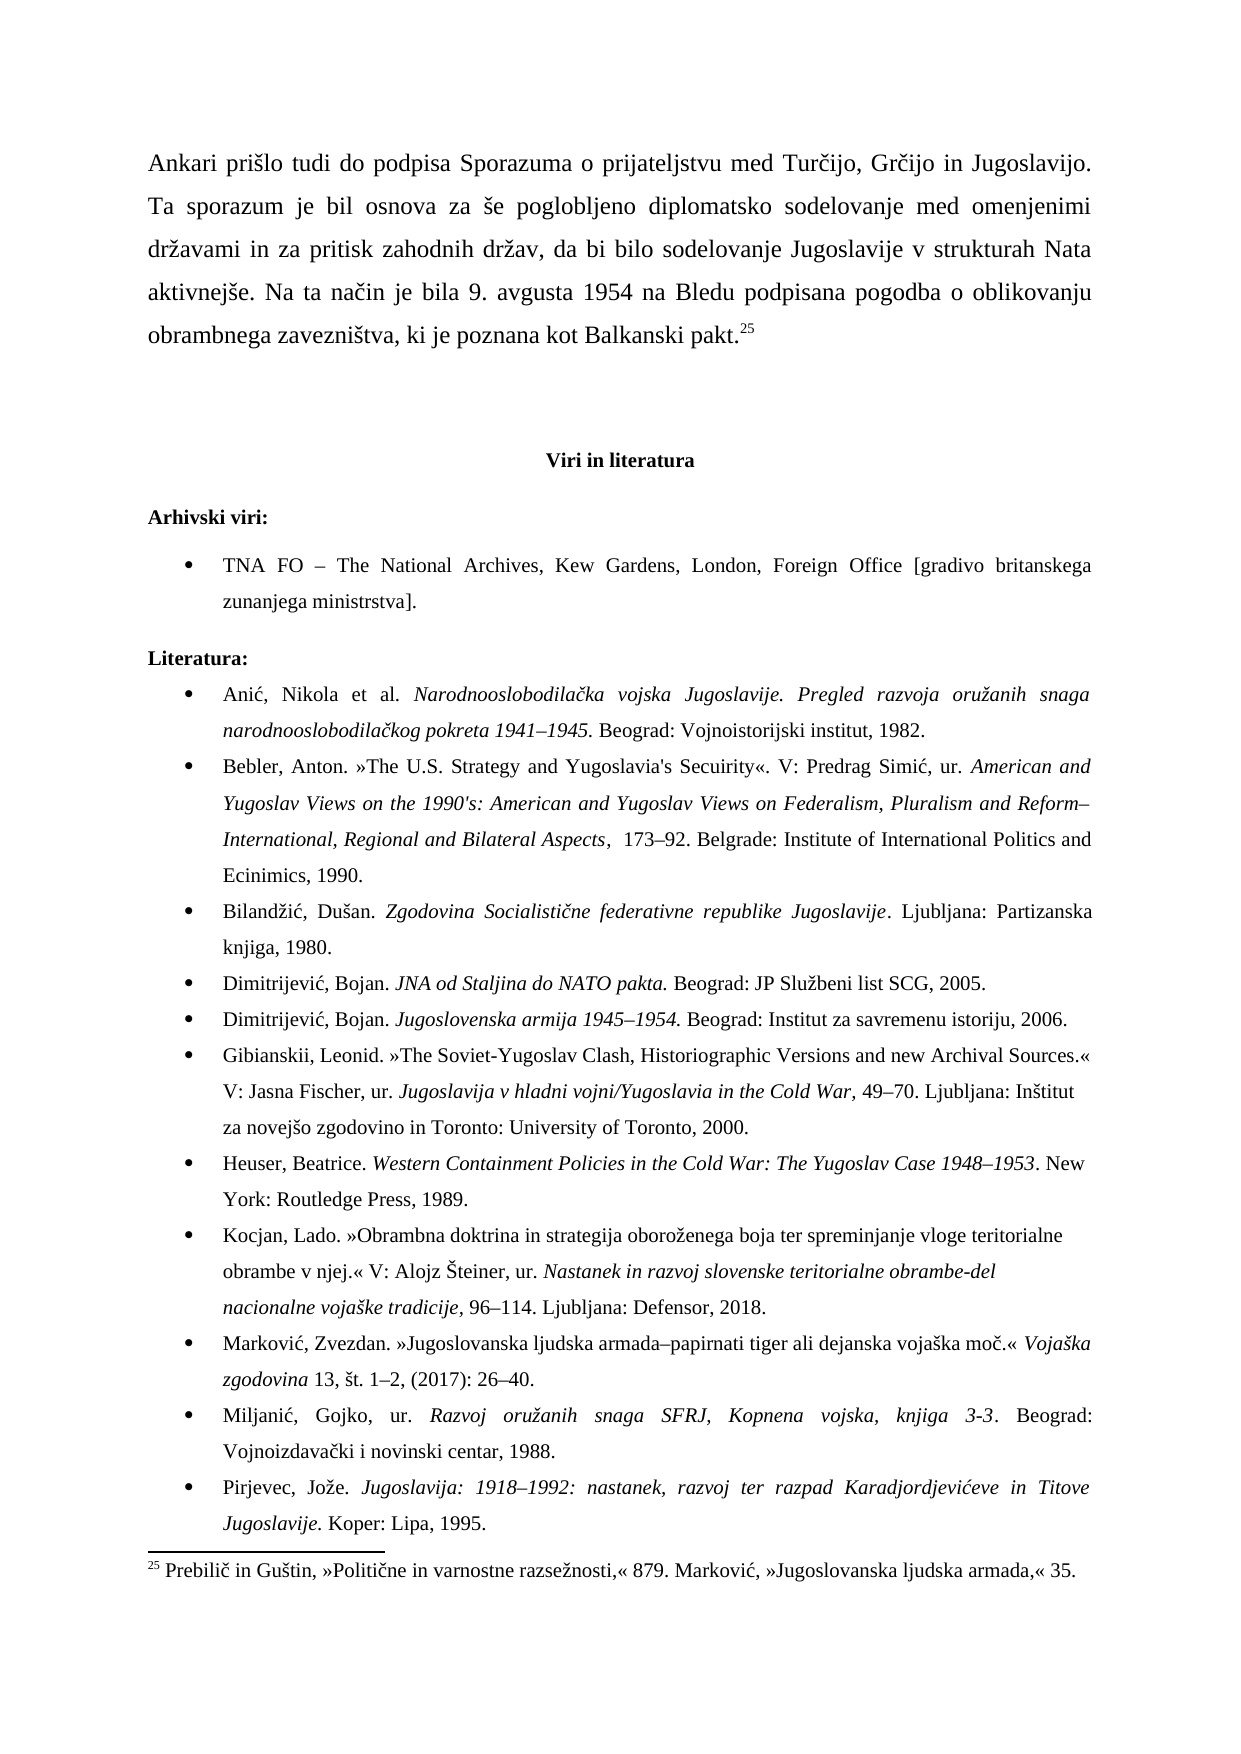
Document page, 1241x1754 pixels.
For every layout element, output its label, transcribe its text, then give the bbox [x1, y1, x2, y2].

list Dimitrijević, Bojan. Jugoslovenska armija 1945–1954. Beograd: Institut za savremenu istoriju, 2006. [185, 1007, 1093, 1031]
text Arhivski viri: [148, 505, 1093, 529]
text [148, 148, 1093, 349]
text Viri in literatura [148, 448, 1093, 472]
list Marković, Zvezdan. »Jugoslovanska ljudska armada–papirnati tiger ali dejanska vojaška moč.« Vojaška zgodovina 13, št. 1–2, (2017): 26–40. [185, 1331, 1093, 1391]
list Bilandžić, Dušan. Zgodovina Socialistične federativne republike Jugoslavije. Ljubljana: Partizanska knjiga, 1980. [185, 898, 1093, 959]
list TNA FO – The National Archives, Kew Gardens, London, Foreign Office [gradivo britanskega zunanjega ministrstva]. [185, 553, 1093, 613]
list Bebler, Anton. »The U.S. Strategy and Yugoslavia's Secuirity«. V: Predrag Simić, ur. American and Yugoslav Views on the 1990's: American and Yugoslav Views on Federalism, Pluralism and Reform–International, Regional and Bilateral Aspects, 173–92. Belgrade: Institute of International Politics and Ecinimics, 1990. [185, 754, 1093, 887]
list Kocjan, Lado. »Obrambna doktrina in strategija oboroženega boja ter spreminjanje vloge teritorialne obrambe v njej.« V: Alojz Šteiner, ur. Nastanek in razvoj slovenske teritorialne obrambe-del nacionalne vojaške tradicije, 96–114. Ljubljana: Defensor, 2018. [185, 1223, 1093, 1319]
list Anić, Nikola et al. Narodnooslobodilačka vojska Jugoslavije. Pregled razvoja oružanih snaga narodnooslobodilačkog pokreta 1941–1945. Beograd: Vojnoistorijski institut, 1982. [185, 682, 1093, 742]
list Miljanić, Gojko, ur. Razvoj oružanih snaga SFRJ, Kopnena vojska, knjiga 3-3. Beograd: Vojnoizdavački i novinski centar, 1988. [185, 1403, 1093, 1463]
text Literatura: [148, 646, 1093, 670]
list Heuser, Beatrice. Western Containment Policies in the Cold War: The Yugoslav Case 1948–1953. New York: Routledge Press, 1989. [185, 1151, 1093, 1211]
list Pirjevec, Jože. Jugoslavija: 1918–1992: nastanek, razvoj ter razpad Karadjordjevićeve in Titove Jugoslavije. Koper: Lipa, 1995. [185, 1475, 1093, 1535]
list Dimitrijević, Bojan. JNA od Staljina do NATO pakta. Beograd: JP Službeni list SCG, 2005. [185, 971, 1093, 995]
list Gibianskii, Leonid. »The Soviet-Yugoslav Clash, Historiographic Versions and new Archival Sources.« V: Jasna Fischer, ur. Jugoslavija v hladni vojni/Yugoslavia in the Cold War, 49–70. Ljubljana: Inštitut za novejšo zgodovino in Toronto: University of Toronto, 2000. [185, 1043, 1093, 1139]
